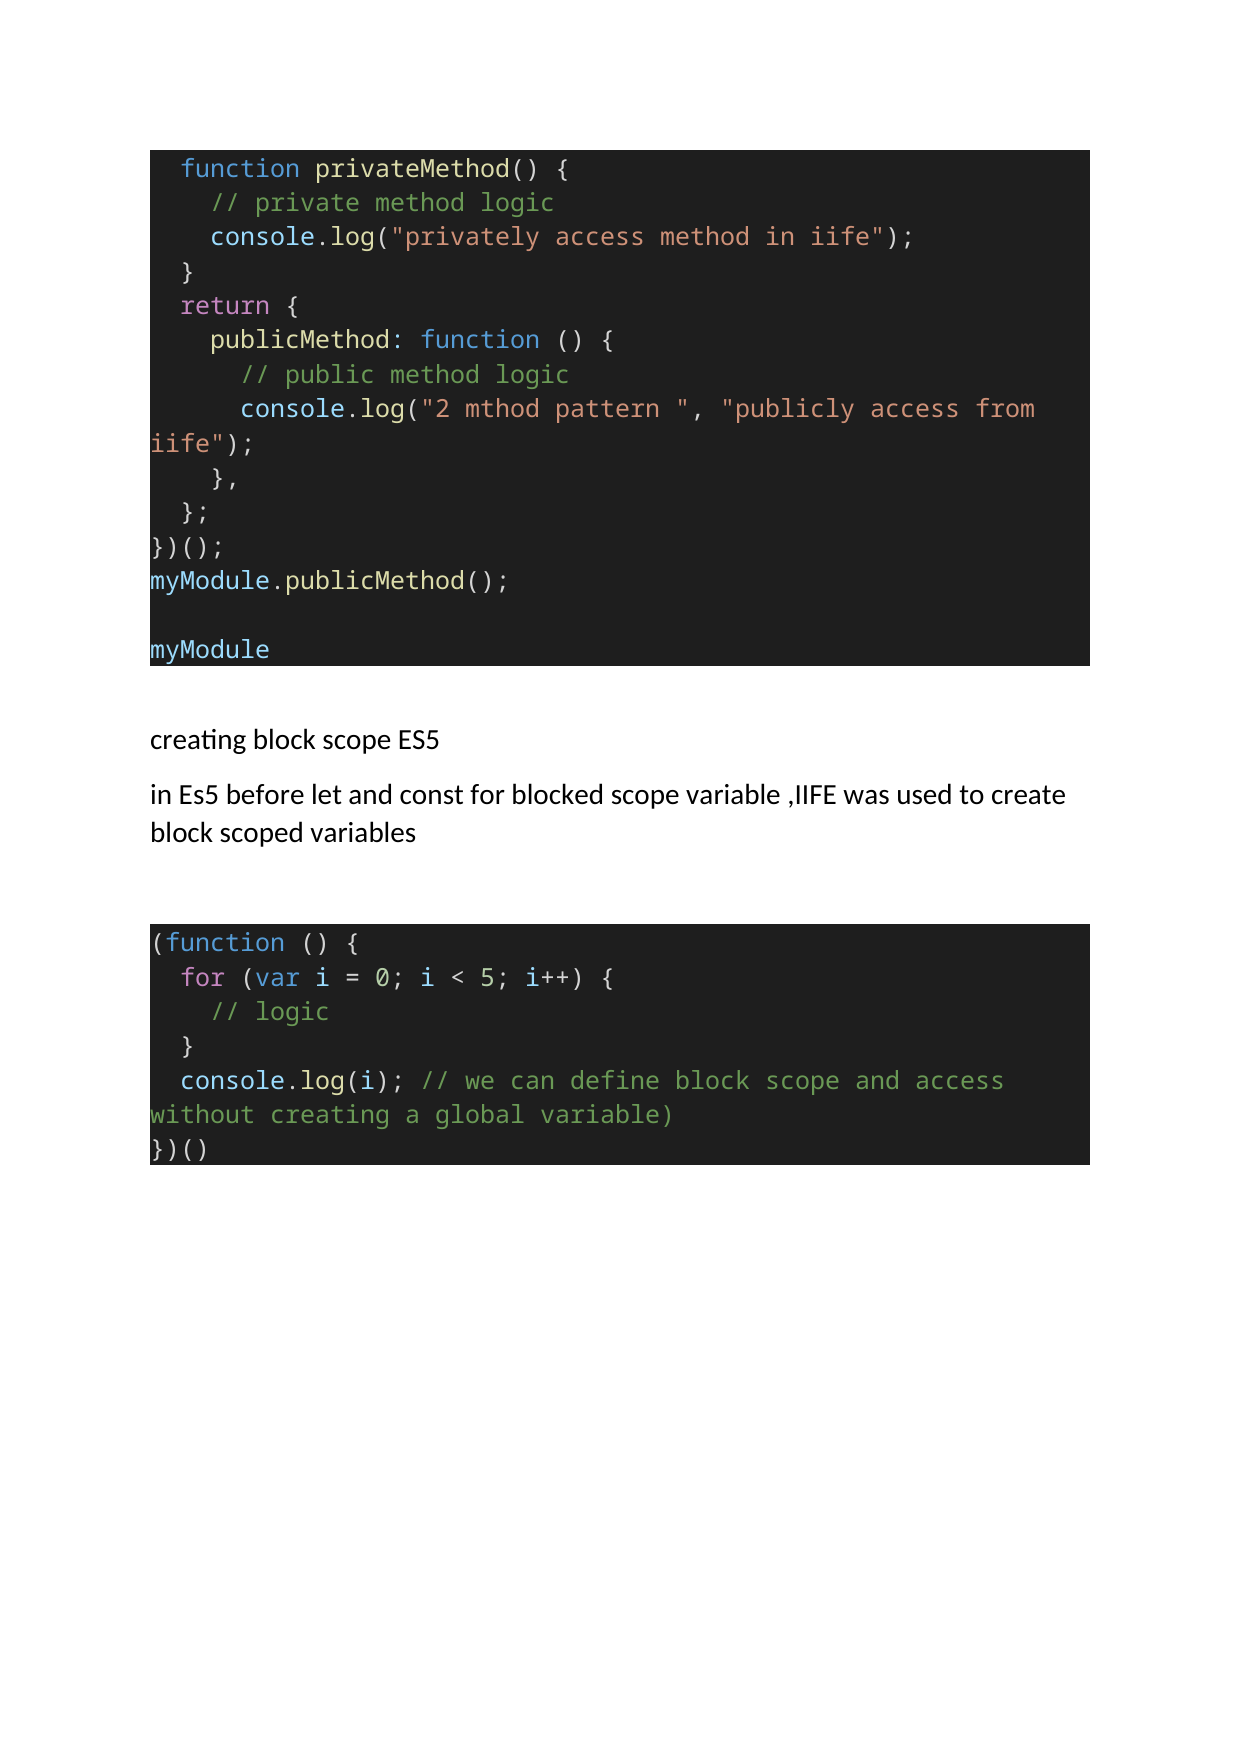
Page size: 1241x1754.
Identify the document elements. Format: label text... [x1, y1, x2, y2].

text function privateMethod() { [150, 150, 1090, 184]
text }; [150, 494, 1090, 528]
text } [150, 1028, 1090, 1062]
text } [150, 253, 1090, 287]
text // public method logic [150, 356, 1090, 391]
text }, [150, 459, 1090, 494]
text // logic [150, 993, 1090, 1028]
text })() [150, 1131, 1090, 1165]
text myModule [150, 631, 1090, 666]
text in Es5 before let and const for blocked scope variable ,IIFE was used to create block scoped variables [150, 776, 1090, 850]
text creating block scope ES5 [150, 721, 1090, 756]
text console.log("2 mthod pattern ", "publicly access from iife"); [150, 391, 1090, 459]
text myModule.publicMethod(); [150, 562, 1090, 597]
text console.log("privately access method in iife"); [150, 219, 1090, 253]
text (function () { [150, 924, 1090, 959]
text return { [150, 287, 1090, 322]
text // private method logic [150, 184, 1090, 219]
text publicMethod: function () { [150, 322, 1090, 356]
text for (var i = 0; i < 5; i++) { [150, 959, 1090, 993]
text })(); [150, 528, 1090, 562]
text console.log(i); // we can define block scope and access without creating a global variable) [150, 1062, 1090, 1131]
